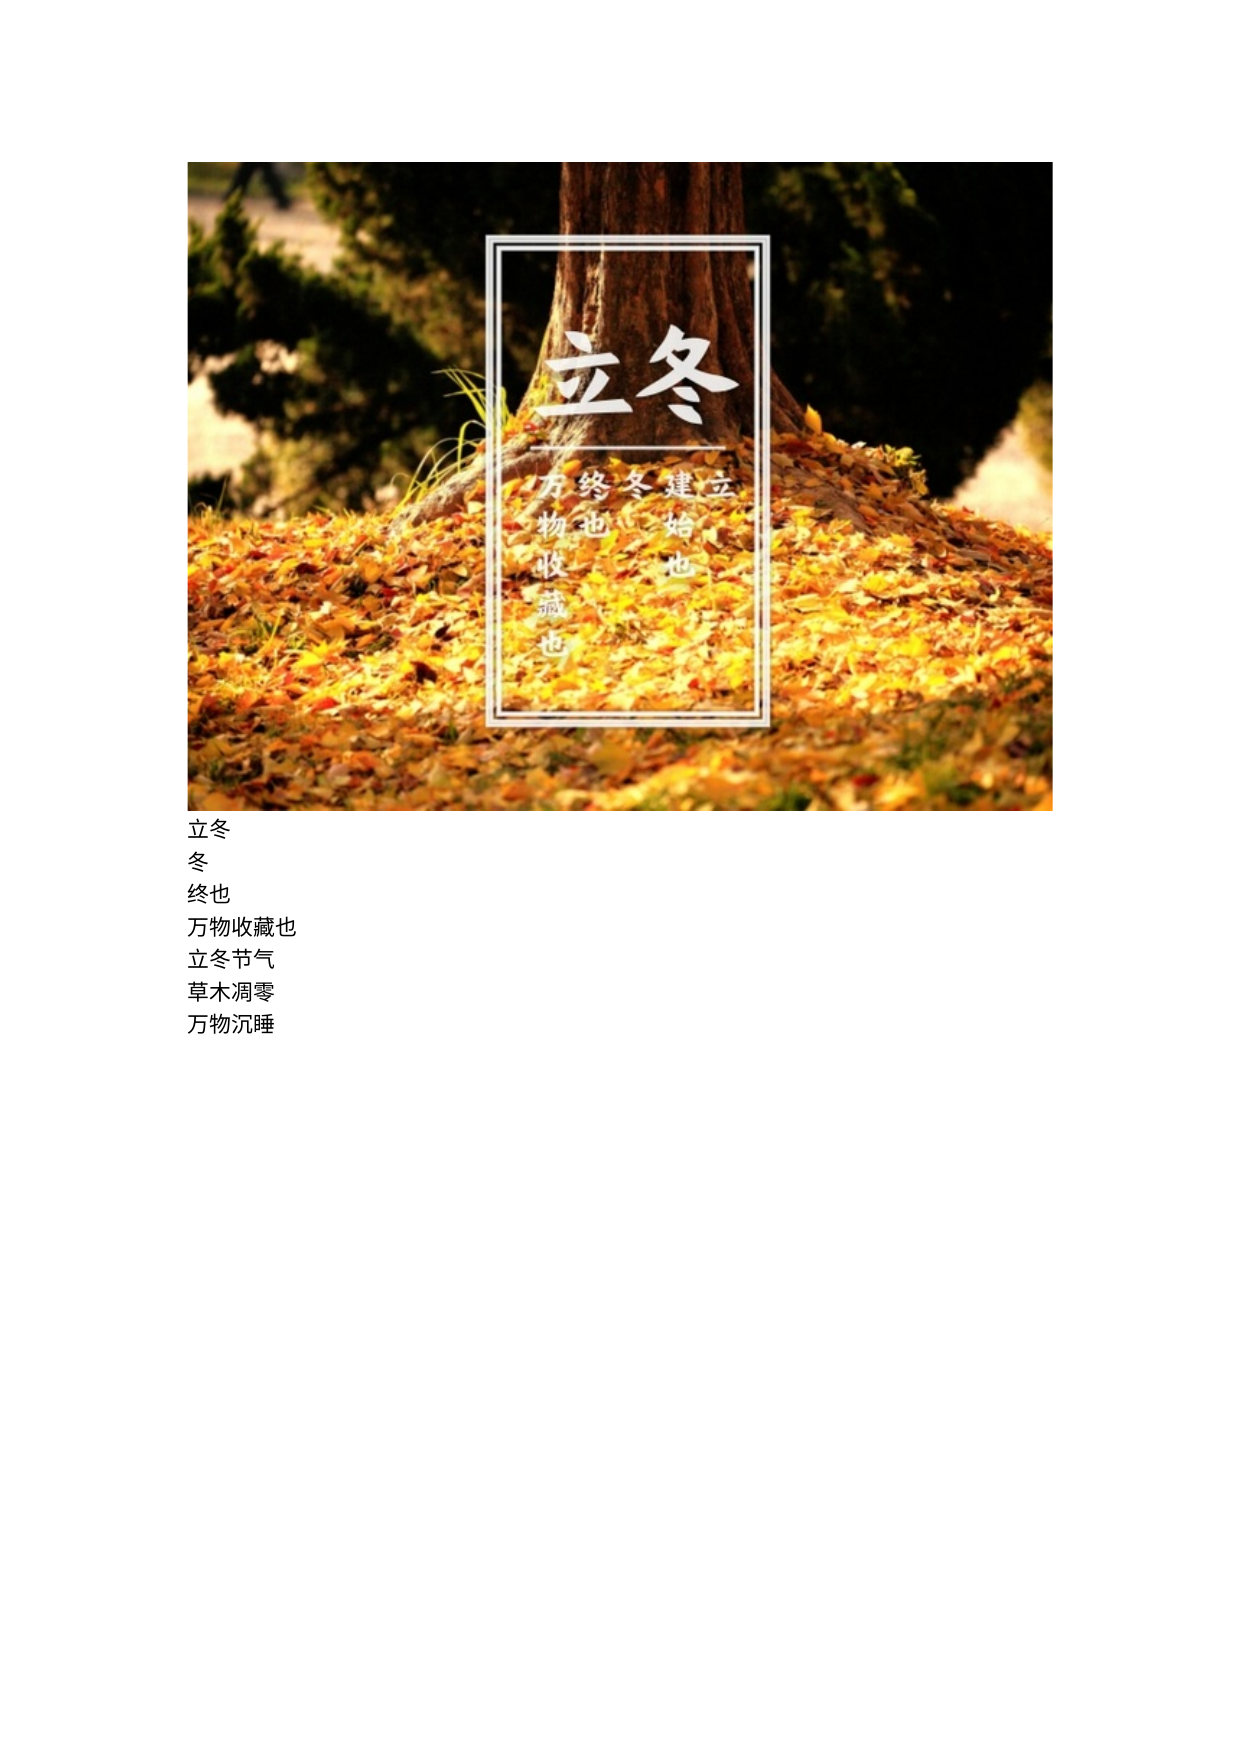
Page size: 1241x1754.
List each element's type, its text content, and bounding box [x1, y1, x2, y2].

text 立冬节气 [187, 942, 1053, 974]
picture [187, 162, 1053, 811]
text 万物收藏也 [187, 909, 1053, 942]
text 立冬 [187, 812, 1053, 844]
text 终也 [187, 877, 1053, 909]
text 万物沉睡 [187, 1007, 1053, 1039]
text 冬 [187, 844, 1053, 877]
text 草木凋零 [187, 974, 1053, 1007]
